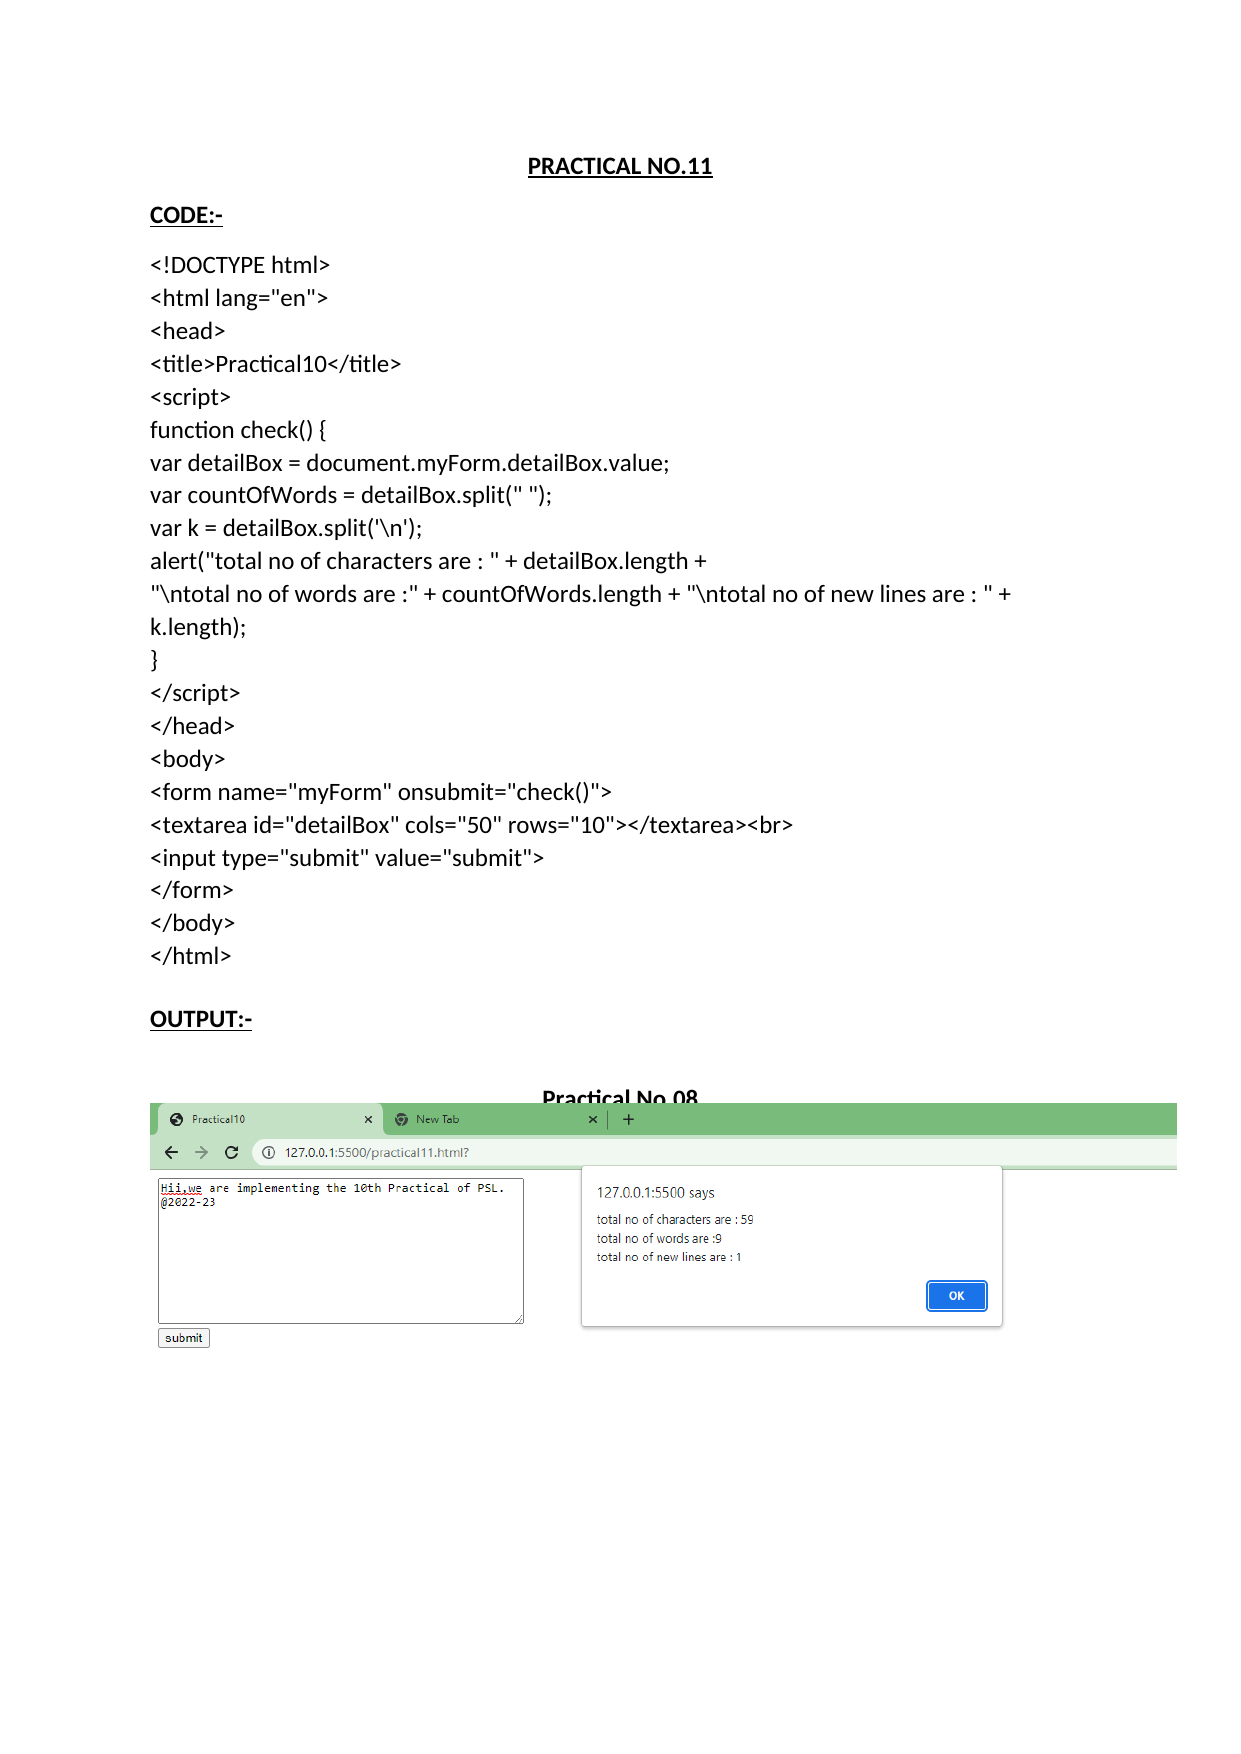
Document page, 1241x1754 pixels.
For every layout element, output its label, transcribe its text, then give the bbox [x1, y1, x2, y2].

text <body> [150, 743, 1090, 773]
text </body> [150, 907, 1090, 938]
text </form> [150, 874, 1090, 905]
text OUTPUT:- [150, 1003, 1090, 1034]
text CODE:- [150, 199, 1090, 230]
text <input type="submit" value="submit"> [150, 842, 1090, 872]
text </script> [150, 677, 1090, 708]
text var countOfWords = detailBox.split(" "); [150, 479, 1090, 510]
text <form name="myForm" onsubmit="check()"> [150, 776, 1090, 806]
text } [150, 644, 1090, 675]
text <html lang="en"> [150, 282, 1090, 313]
text Practical No.08 [150, 1083, 1090, 1103]
text function check() { [150, 414, 1090, 444]
picture [150, 1103, 1177, 1602]
text PRACTICAL NO.11 [150, 150, 1090, 181]
text alert("total no of characters are : " + detailBox.length + [150, 545, 1090, 576]
text var detailBox = document.myForm.detailBox.value; [150, 447, 1090, 477]
text "\ntotal no of words are :" + countOfWords.length + "\ntotal no of new lines are : " + k.length); [150, 578, 1090, 642]
text <title>Practical10</title> [150, 348, 1090, 378]
text <head> [150, 315, 1090, 346]
text <!DOCTYPE html> [150, 249, 1090, 280]
text var k = detailBox.split('\n'); [150, 512, 1090, 543]
text </head> [150, 710, 1090, 741]
text <textarea id="detailBox" cols="50" rows="10"></textarea><br> [150, 809, 1090, 839]
text <script> [150, 381, 1090, 411]
text </html> [150, 940, 1090, 971]
